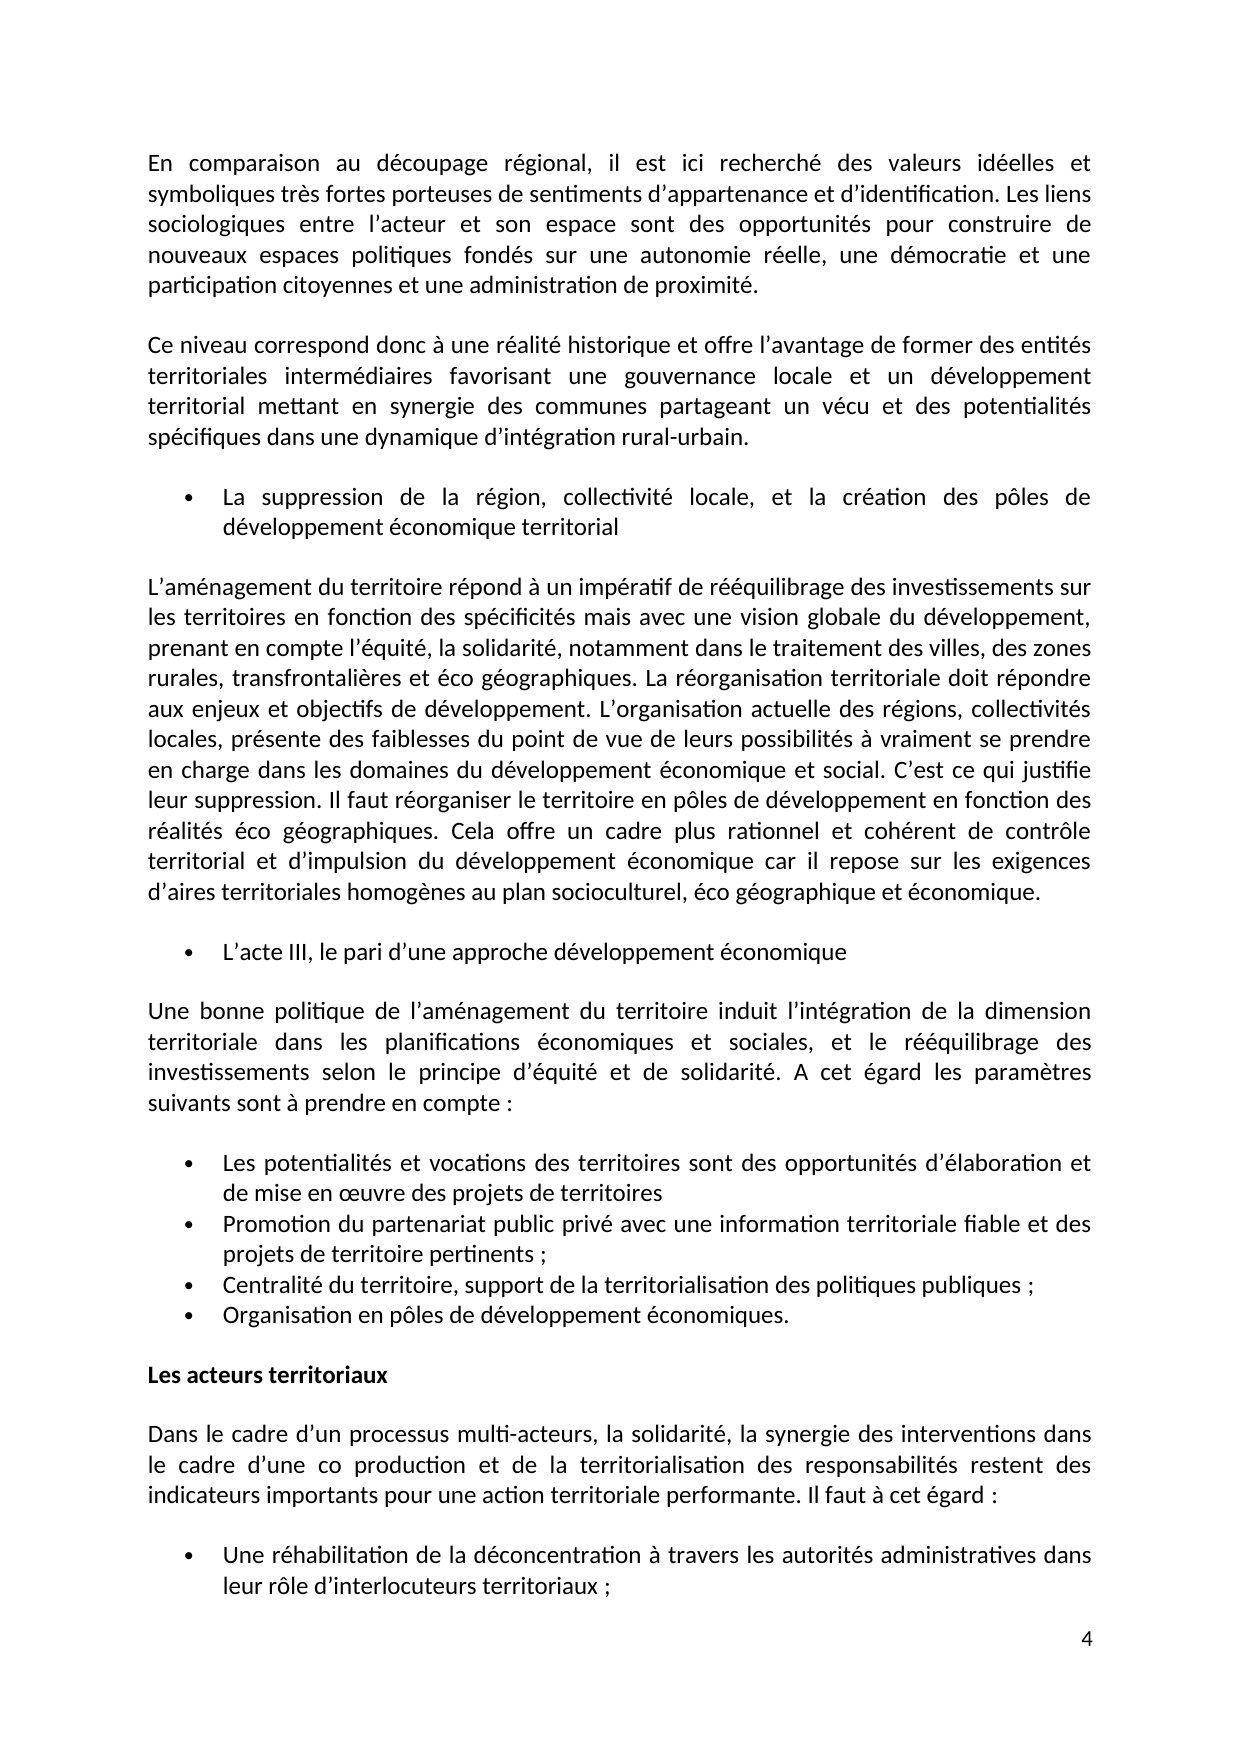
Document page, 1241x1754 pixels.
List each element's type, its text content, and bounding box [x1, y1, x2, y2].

list Organisation en pôles de développement économiques. [185, 1299, 1093, 1330]
list Centralité du territoire, support de la territorialisation des politiques publiques ; [185, 1269, 1093, 1299]
list Une réhabilitation de la déconcentration à travers les autorités administratives dans leur rôle d’interlocuteurs territoriaux ; [185, 1539, 1093, 1600]
list Les potentialités et vocations des territoires sont des opportunités d’élaboration et de mise en œuvre des projets de territoires [185, 1147, 1093, 1208]
list La suppression de la région, collectivité locale, et la création des pôles de développement économique territorial [185, 481, 1093, 542]
text En comparaison au découpage régional, il est ici recherché des valeurs idéelles et symboliques très fortes porteuses de sentiments d’appartenance et d’identification. Les liens sociologiques entre l’acteur et son espace sont des opportunités pour construire de nouveaux espaces politiques fondés sur une autonomie réelle, une démocratie et une participation citoyennes et une administration de proximité. [148, 148, 1093, 300]
list L’acte III, le pari d’une approche développement économique [185, 936, 1093, 966]
text Une bonne politique de l’aménagement du territoire induit l’intégration de la dimension territoriale dans les planifications économiques et sociales, et le rééquilibrage des investissements selon le principe d’équité et de solidarité. A cet égard les paramètres suivants sont à prendre en compte : [148, 995, 1093, 1117]
text Ce niveau correspond donc à une réalité historique et offre l’avantage de former des entités territoriales intermédiaires favorisant une gouvernance locale et un développement territorial mettant en synergie des communes partageant un vécu et des potentialités spécifiques dans une dynamique d’intégration rural-urbain. [148, 329, 1093, 451]
list Promotion du partenariat public privé avec une information territoriale fiable et des projets de territoire pertinents ; [185, 1208, 1093, 1269]
text Dans le cadre d’un processus multi-acteurs, la solidarité, la synergie des interventions dans le cadre d’une co production et de la territorialisation des responsabilités restent des indicateurs importants pour une action territoriale performante. Il faut à cet égard : [148, 1419, 1093, 1510]
text Les acteurs territoriaux [148, 1359, 1093, 1389]
text L’aménagement du territoire répond à un impératif de rééquilibrage des investissements sur les territoires en fonction des spécificités mais avec une vision globale du développement, prenant en compte l’équité, la solidarité, notamment dans le traitement des villes, des zones rurales, transfrontalières et éco géographiques. La réorganisation territoriale doit répondre aux enjeux et objectifs de développement. L’organisation actuelle des régions, collectivités locales, présente des faiblesses du point de vue de leurs possibilités à vraiment se prendre en charge dans les domaines du développement économique et social. C’est ce qui justifie leur suppression. Il faut réorganiser le territoire en pôles de développement en fonction des réalités éco géographiques. Cela offre un cadre plus rationnel et cohérent de contrôle territorial et d’impulsion du développement économique car il repose sur les exigences d’aires territoriales homogènes au plan socioculturel, éco géographique et économique. [148, 571, 1093, 907]
